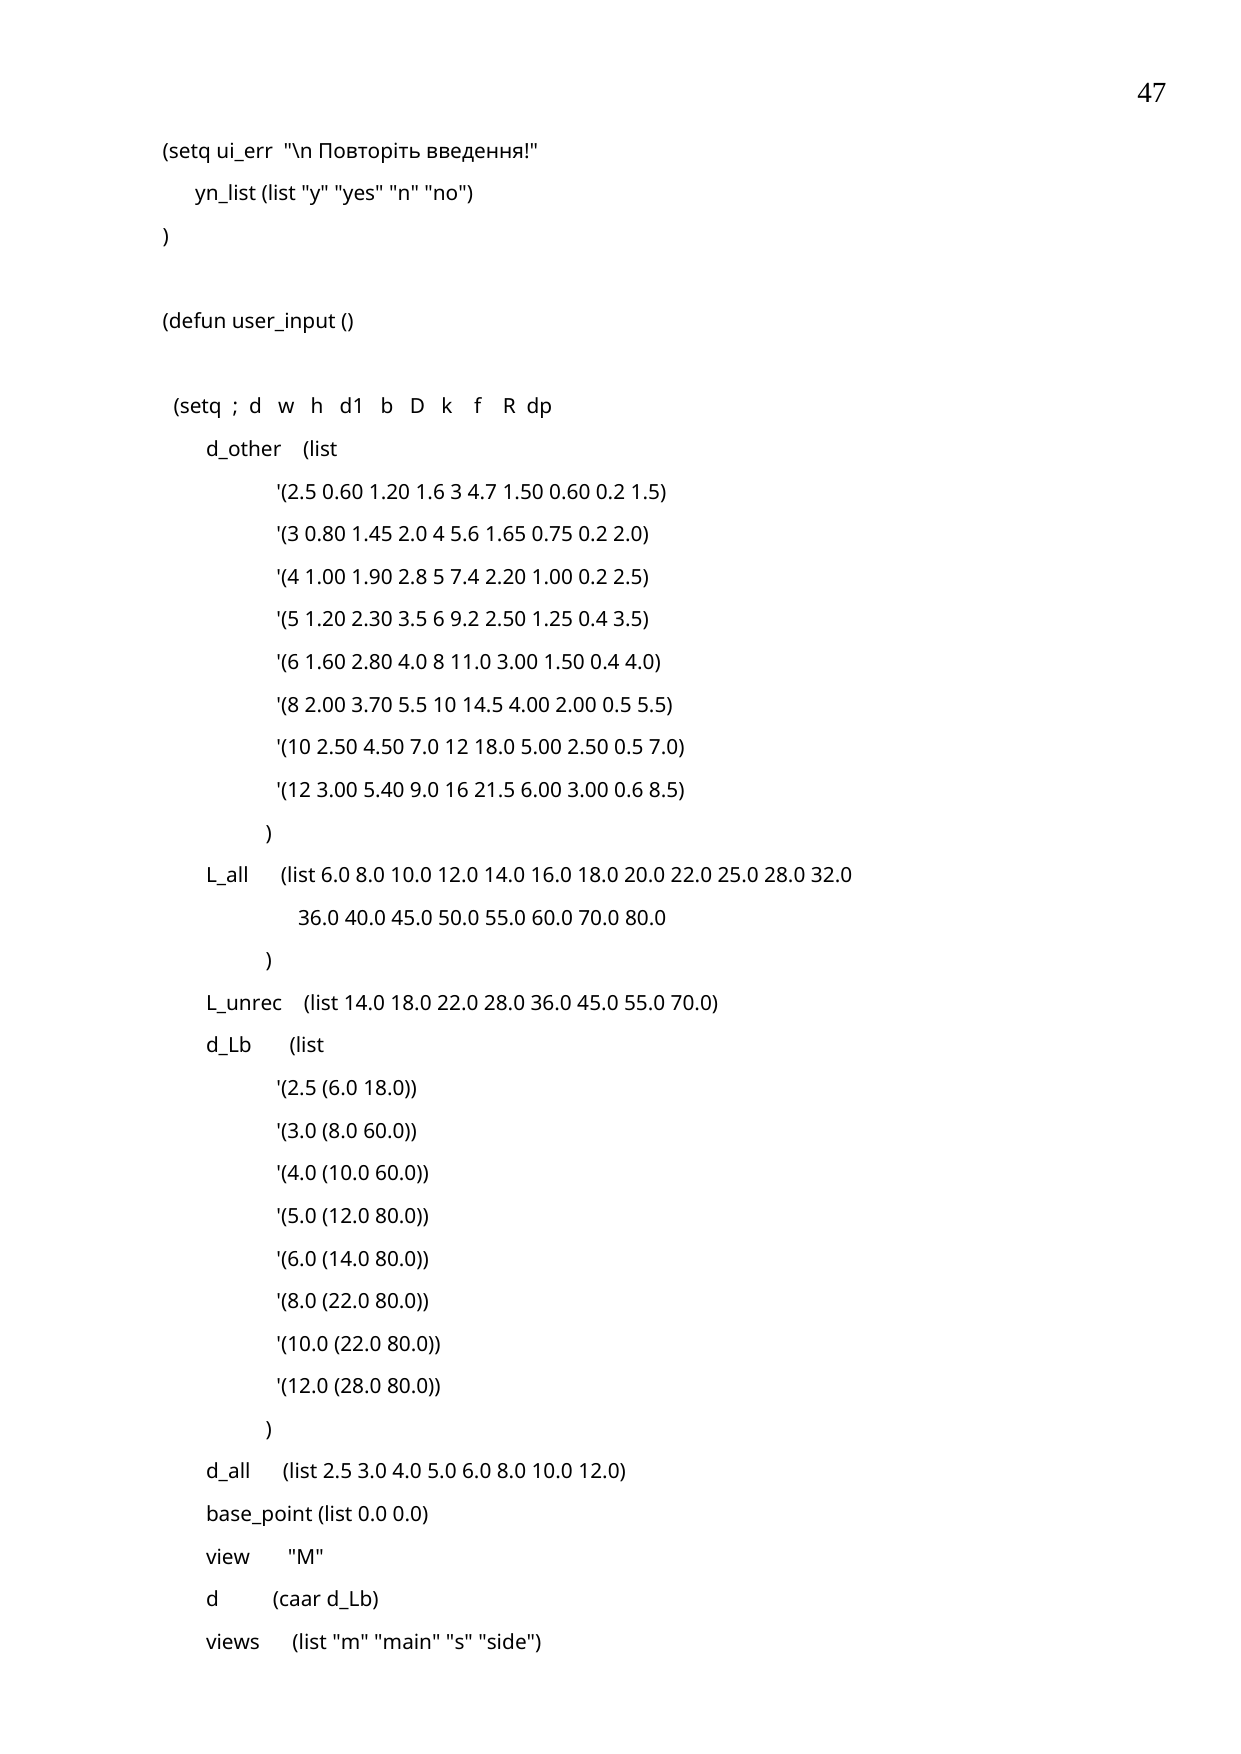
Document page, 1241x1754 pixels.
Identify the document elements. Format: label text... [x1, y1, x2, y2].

text d_other (list [162, 434, 1166, 463]
text (setq ui_err "\n Повторіть введення!" [162, 136, 1166, 164]
text (setq ; d w h d1 b D k f R dp [162, 392, 1166, 420]
text '(5.0 (12.0 80.0)) [162, 1201, 1166, 1229]
text ) [162, 945, 1166, 974]
text '(2.5 (6.0 18.0)) [162, 1073, 1166, 1102]
text view "M" [162, 1542, 1166, 1570]
text ) [162, 221, 1166, 249]
text ) [162, 1414, 1166, 1442]
text d (caar d_Lb) [162, 1584, 1166, 1613]
text '(3 0.80 1.45 2.0 4 5.6 1.65 0.75 0.2 2.0) [162, 519, 1166, 548]
text d_all (list 2.5 3.0 4.0 5.0 6.0 8.0 10.0 12.0) [162, 1457, 1166, 1485]
text '(2.5 0.60 1.20 1.6 3 4.7 1.50 0.60 0.2 1.5) [162, 477, 1166, 505]
text '(4 1.00 1.90 2.8 5 7.4 2.20 1.00 0.2 2.5) [162, 562, 1166, 590]
text '(6.0 (14.0 80.0)) [162, 1244, 1166, 1272]
text '(4.0 (10.0 60.0)) [162, 1158, 1166, 1187]
text ) [162, 818, 1166, 846]
text L_all (list 6.0 8.0 10.0 12.0 14.0 16.0 18.0 20.0 22.0 25.0 28.0 32.0 [162, 860, 1166, 889]
text base_point (list 0.0 0.0) [162, 1499, 1166, 1528]
text yn_list (list "y" "yes" "n" "no") [162, 178, 1166, 207]
text d_Lb (list [162, 1031, 1166, 1059]
text '(3.0 (8.0 60.0)) [162, 1116, 1166, 1144]
text '(8.0 (22.0 80.0)) [162, 1286, 1166, 1315]
text '(6 1.60 2.80 4.0 8 11.0 3.00 1.50 0.4 4.0) [162, 647, 1166, 676]
text views (list "m" "main" "s" "side") [162, 1627, 1166, 1656]
text '(12.0 (28.0 80.0)) [162, 1371, 1166, 1400]
text '(5 1.20 2.30 3.5 6 9.2 2.50 1.25 0.4 3.5) [162, 604, 1166, 633]
text L_unrec (list 14.0 18.0 22.0 28.0 36.0 45.0 55.0 70.0) [162, 988, 1166, 1016]
text '(10.0 (22.0 80.0)) [162, 1329, 1166, 1357]
text '(10 2.50 4.50 7.0 12 18.0 5.00 2.50 0.5 7.0) [162, 732, 1166, 761]
text '(8 2.00 3.70 5.5 10 14.5 4.00 2.00 0.5 5.5) [162, 690, 1166, 718]
text '(12 3.00 5.40 9.0 16 21.5 6.00 3.00 0.6 8.5) [162, 775, 1166, 803]
text 36.0 40.0 45.0 50.0 55.0 60.0 70.0 80.0 [162, 903, 1166, 931]
text (defun user_input () [162, 306, 1166, 335]
